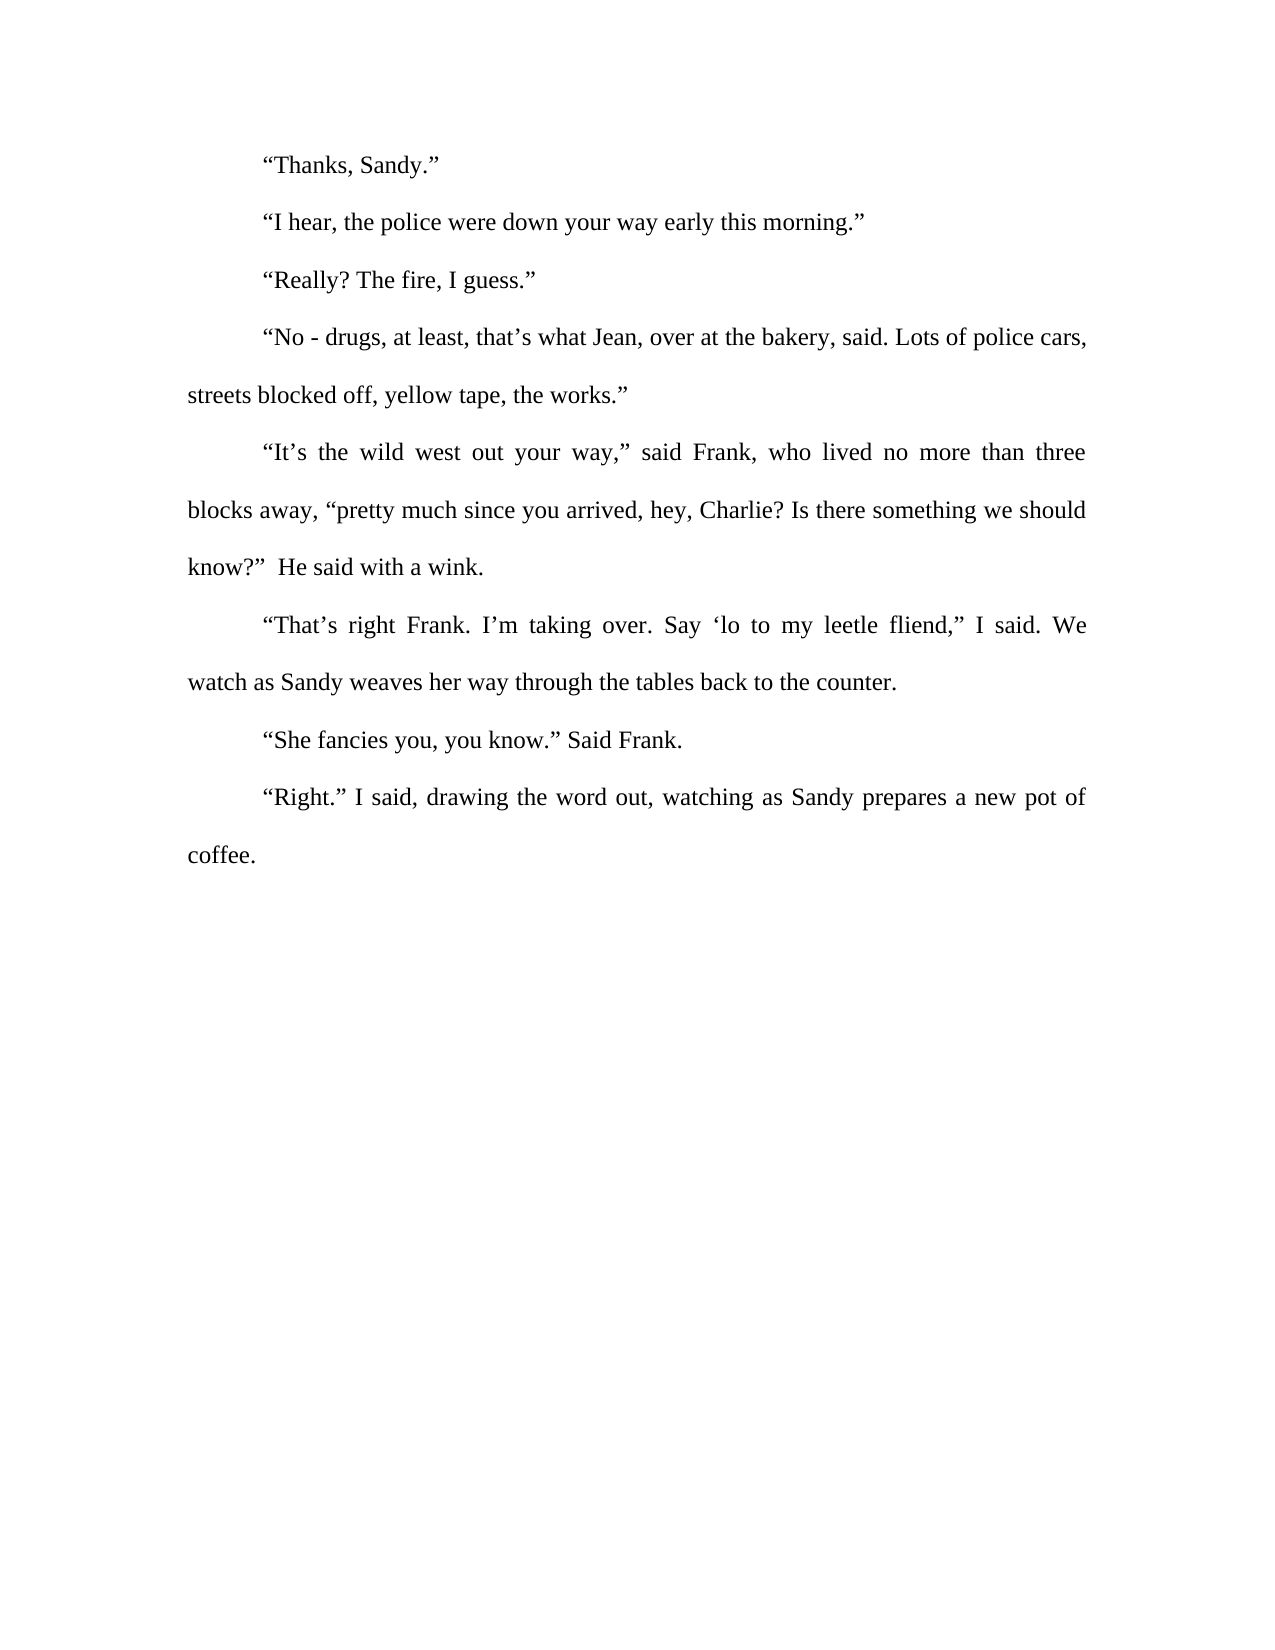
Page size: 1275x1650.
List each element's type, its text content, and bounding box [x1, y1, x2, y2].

text “She fancies you, you know.” Said Frank. [187, 725, 1087, 754]
text “Right.” I said, drawing the word out, watching as Sandy prepares a new pot of coffee. [187, 782, 1087, 869]
text “It’s the wild west out your way,” said Frank, who lived no more than three blocks away, “pretty much since you arrived, hey, Charlie? Is there something we should know?” He said with a wink. [187, 437, 1087, 581]
text “I hear, the police were down your way early this morning.” [187, 207, 1087, 236]
text “Thanks, Sandy.” [187, 150, 1087, 179]
text “That’s right Frank. I’m taking over. Say ‘lo to my leetle fliend,” I said. We watch as Sandy weaves her way through the tables back to the counter. [187, 610, 1087, 696]
text “No - drugs, at least, that’s what Jean, over at the bakery, said. Lots of police cars, streets blocked off, yellow tape, the works.” [187, 322, 1087, 409]
text “Really? The fire, I guess.” [187, 265, 1087, 294]
